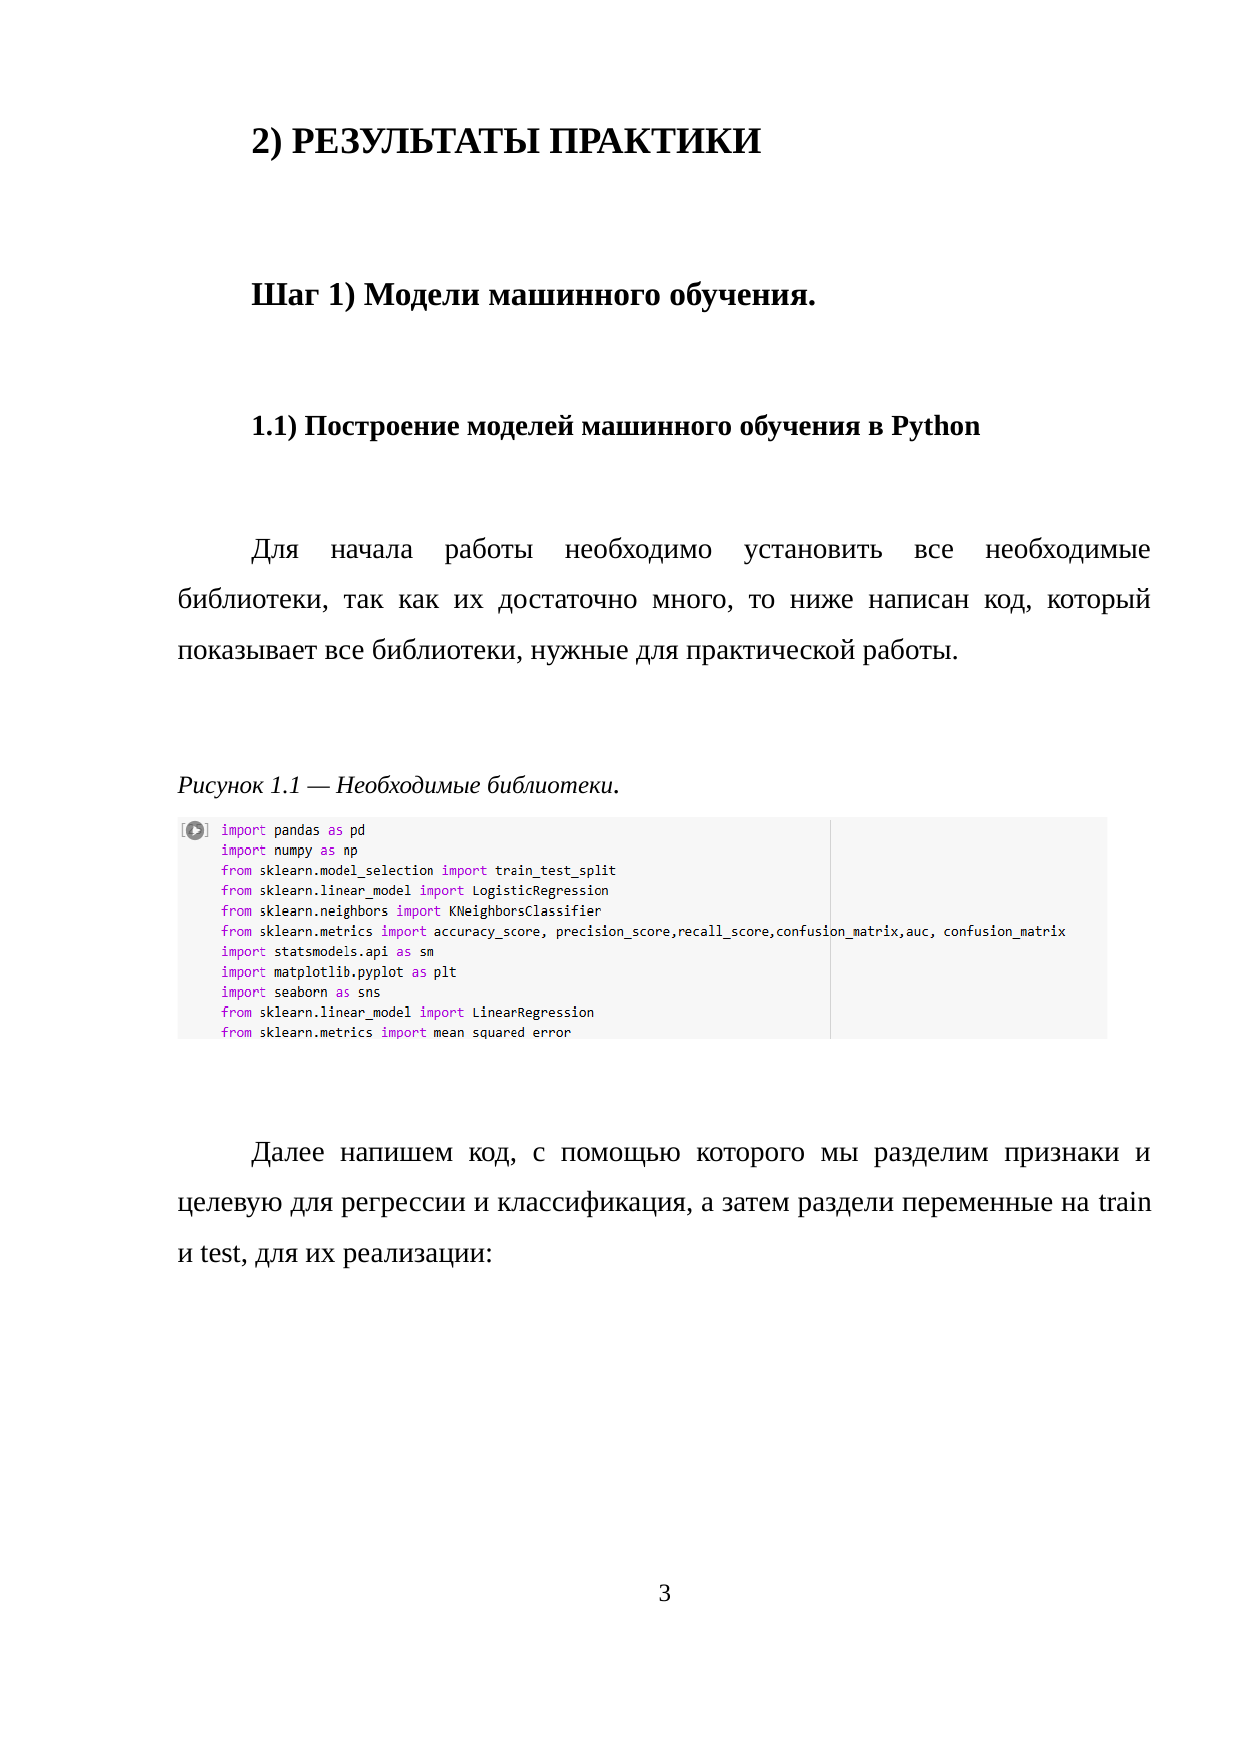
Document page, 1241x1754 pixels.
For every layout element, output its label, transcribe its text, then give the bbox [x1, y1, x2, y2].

text Для начала работы необходимо установить все необходимые библиотеки, так как их достаточно много, то ниже написан код, который показывает все библиотеки, нужные для практической работы. [177, 531, 1152, 665]
text Рисунок 1.1 — Необходимые библиотеки. [177, 766, 1152, 799]
text Далее напишем код, с помощью которого мы разделим признаки и целевую для регрессии и классификация, а затем раздели переменные на train и test, для их реализации: [177, 1134, 1152, 1268]
picture [177, 817, 1108, 1039]
subtitle 1.1) Построение моделей машинного обучения в Python [177, 408, 1152, 442]
subtitle 2) РЕЗУЛЬТАТЫ ПРАКТИКИ [177, 118, 1152, 161]
text Шаг 1) Модели машинного обучения. [177, 274, 1152, 313]
